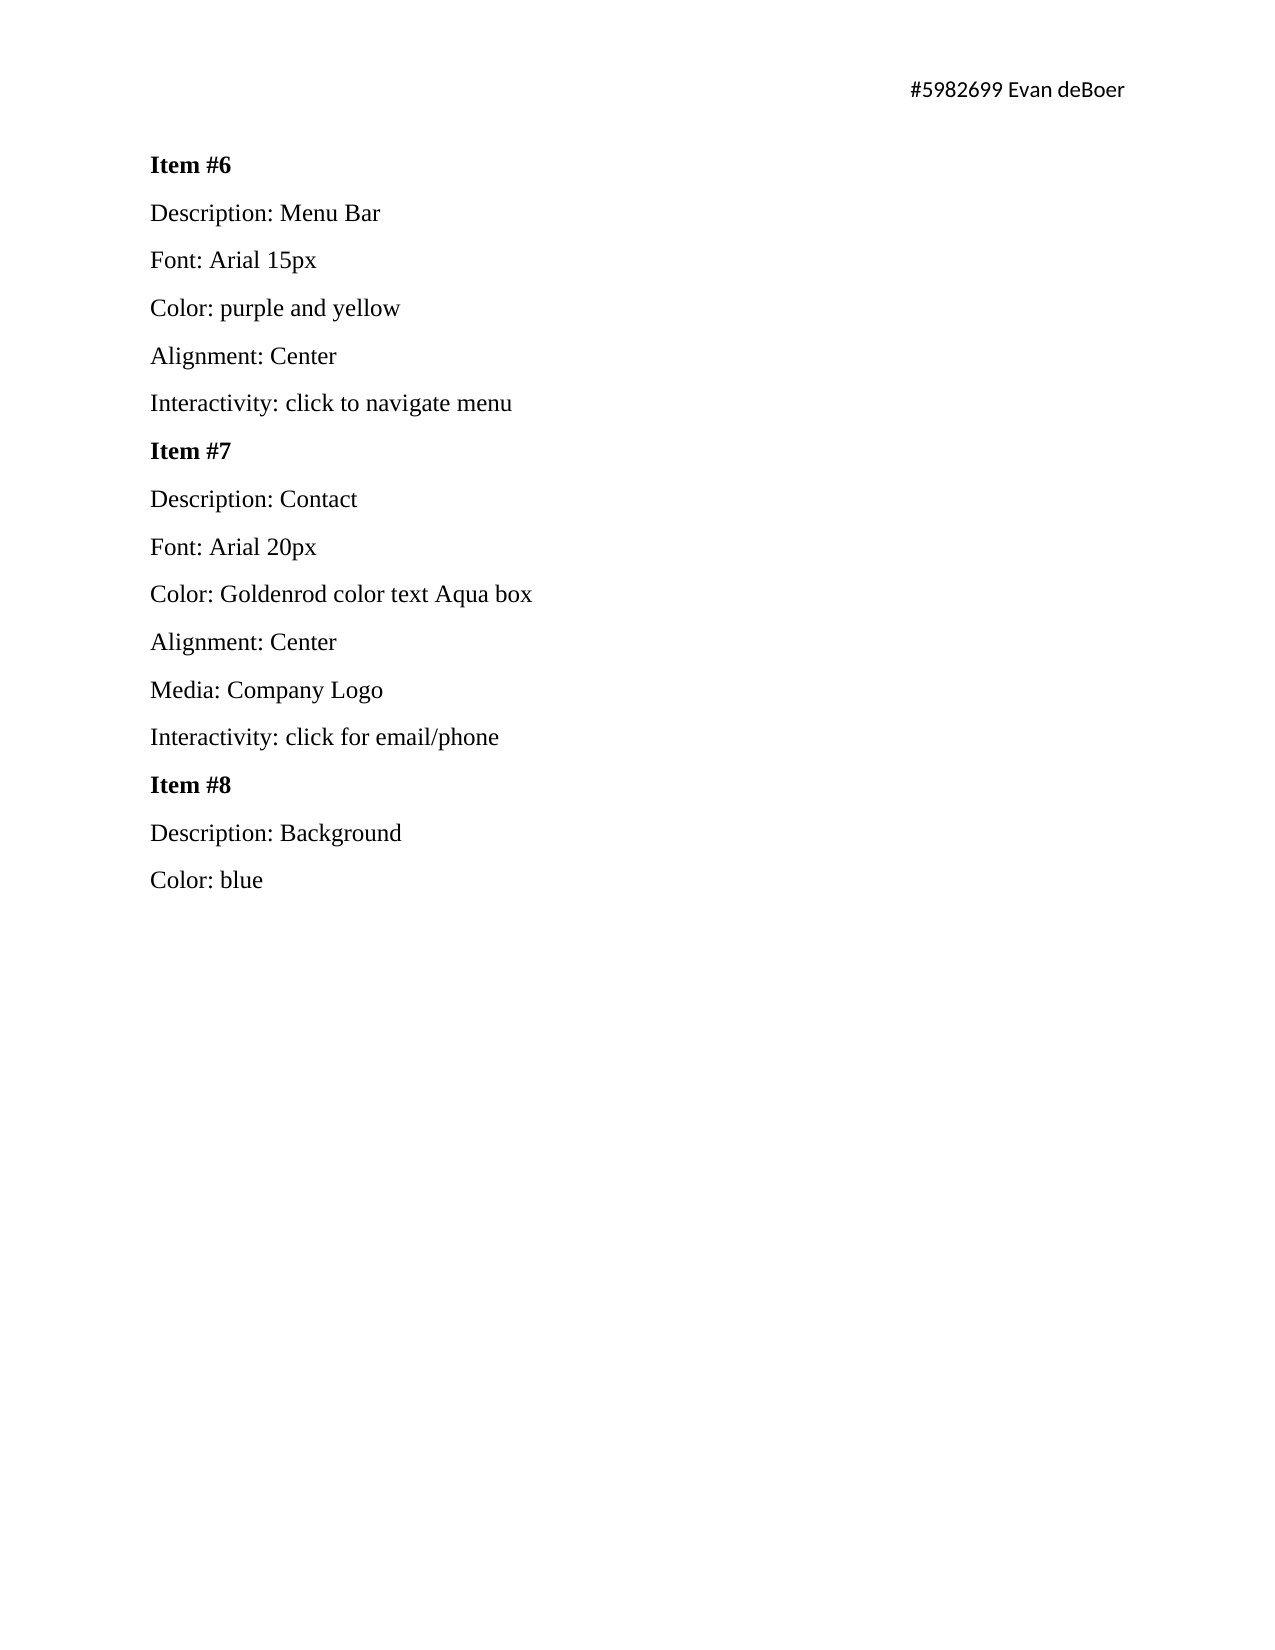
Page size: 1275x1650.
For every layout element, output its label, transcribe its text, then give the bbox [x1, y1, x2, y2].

text Item #7 [150, 436, 1125, 465]
text Interactivity: click to navigate menu [150, 388, 1125, 417]
text Font: Arial 20px [150, 532, 1125, 560]
text Color: Goldenrod color text Aqua box [150, 579, 1125, 608]
text Item #6 [150, 150, 1125, 179]
text Media: Company Logo [150, 675, 1125, 703]
text Interactivity: click for email/phone [150, 722, 1125, 751]
text Alignment: Center [150, 627, 1125, 656]
text Description: Background [150, 818, 1125, 847]
text Description: Contact [150, 484, 1125, 513]
text Description: Menu Bar [150, 198, 1125, 226]
text Color: blue [150, 866, 1125, 894]
text Alignment: Center [150, 341, 1125, 369]
text Item #8 [150, 770, 1125, 799]
text Font: Arial 15px [150, 245, 1125, 274]
text Color: purple and yellow [150, 293, 1125, 322]
